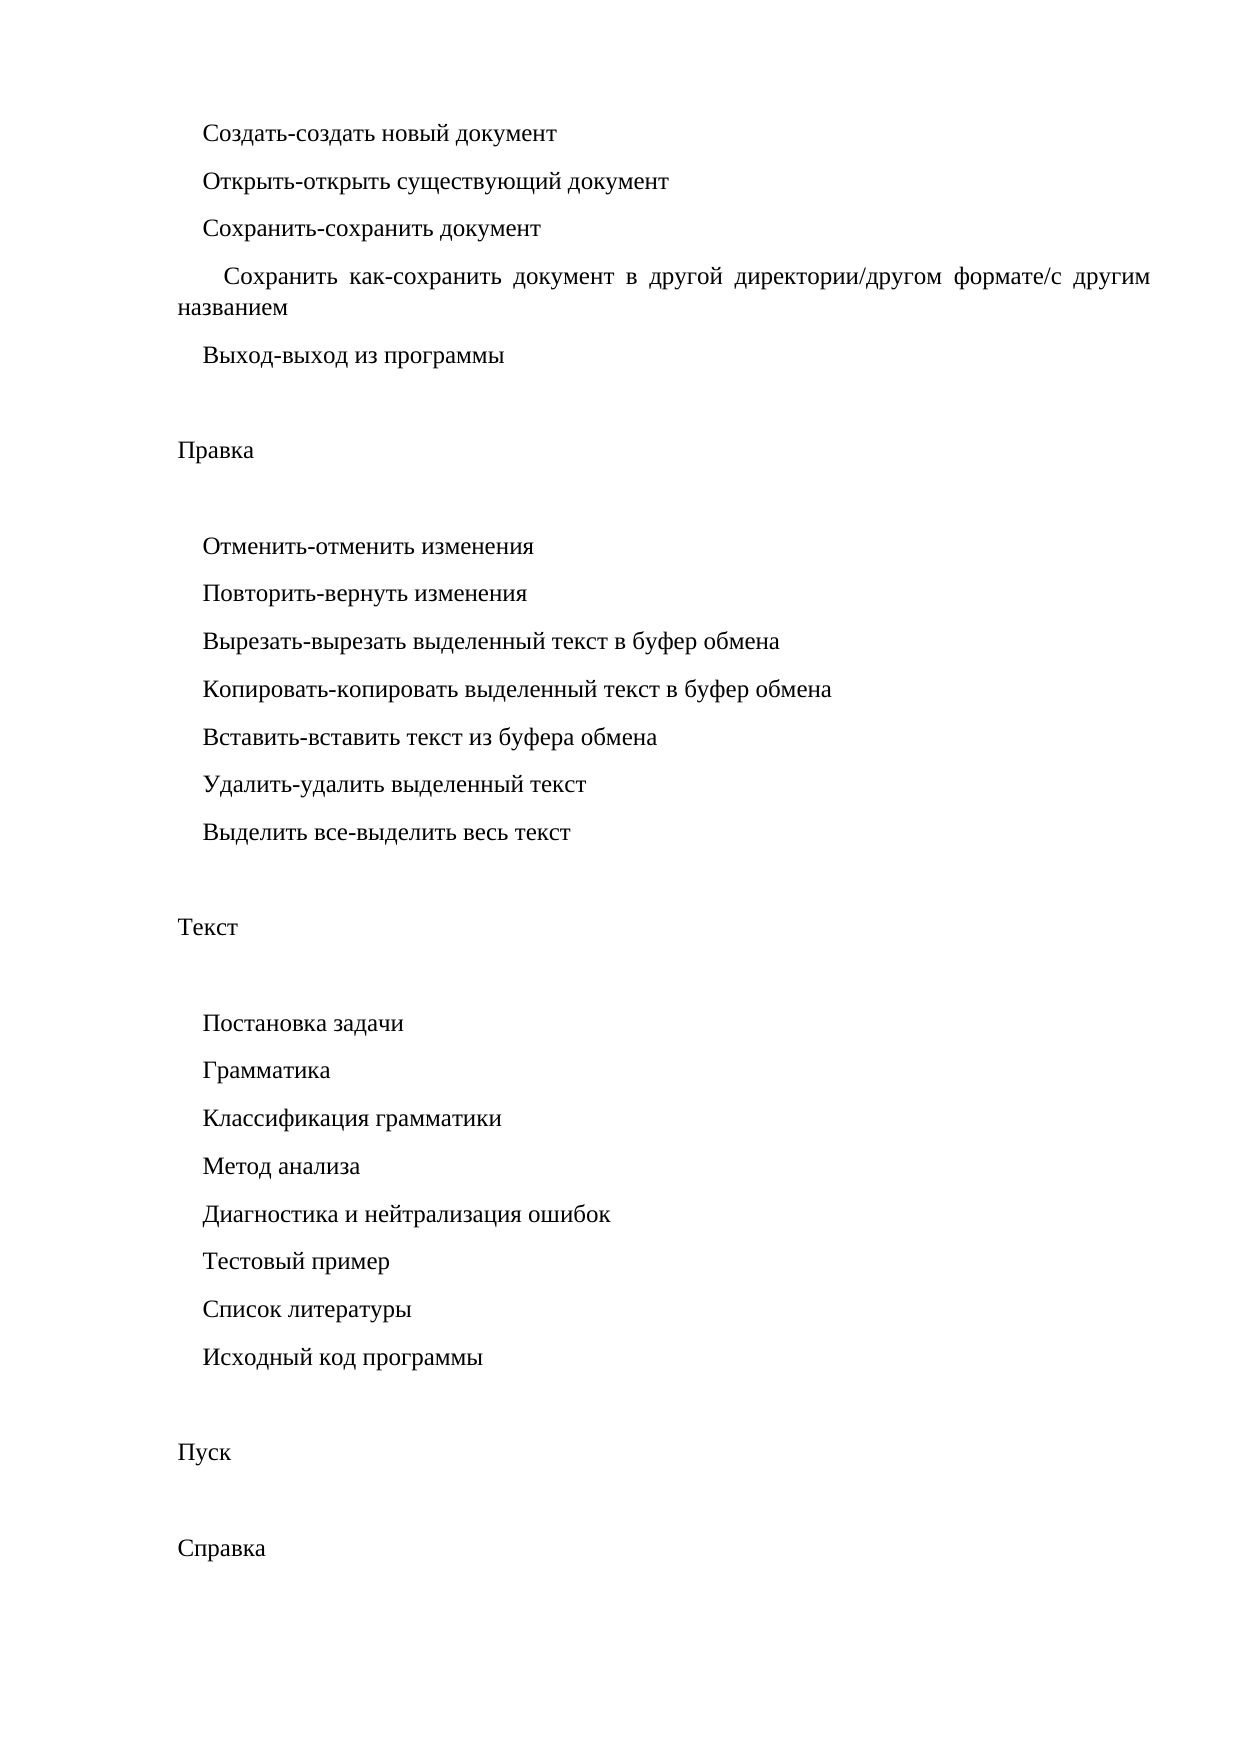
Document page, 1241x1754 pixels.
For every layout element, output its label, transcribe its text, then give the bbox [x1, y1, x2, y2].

text Текст [177, 912, 1152, 941]
text Исходный код программы [177, 1342, 1152, 1371]
text Тестовый пример [177, 1246, 1152, 1275]
text Постановка задачи [177, 1008, 1152, 1037]
text Вырезать-вырезать выделенный текст в буфер обмена [177, 626, 1152, 655]
text Грамматика [177, 1056, 1152, 1084]
text Выход-выход из программы [177, 340, 1152, 369]
text Копировать-копировать выделенный текст в буфер обмена [177, 674, 1152, 703]
text Создать-создать новый документ [177, 118, 1152, 147]
text Сохранить-сохранить документ [177, 213, 1152, 242]
text Список литературы [177, 1294, 1152, 1323]
text Открыть-открыть существующий документ [177, 166, 1152, 194]
text Отменить-отменить изменения [177, 531, 1152, 559]
text Метод анализа [177, 1151, 1152, 1180]
text Выделить все-выделить весь текст [177, 817, 1152, 846]
text Вставить-вставить текст из буфера обмена [177, 722, 1152, 750]
text Повторить-вернуть изменения [177, 578, 1152, 607]
text Справка [177, 1533, 1152, 1561]
text Диагностика и нейтрализация ошибок [177, 1199, 1152, 1227]
text Пуск [177, 1437, 1152, 1466]
text Сохранить как-сохранить документ в другой директории/другом формате/с другим названием [177, 261, 1152, 321]
text Удалить-удалить выделенный текст [177, 769, 1152, 798]
text Правка [177, 435, 1152, 464]
text Классификация грамматики [177, 1103, 1152, 1132]
